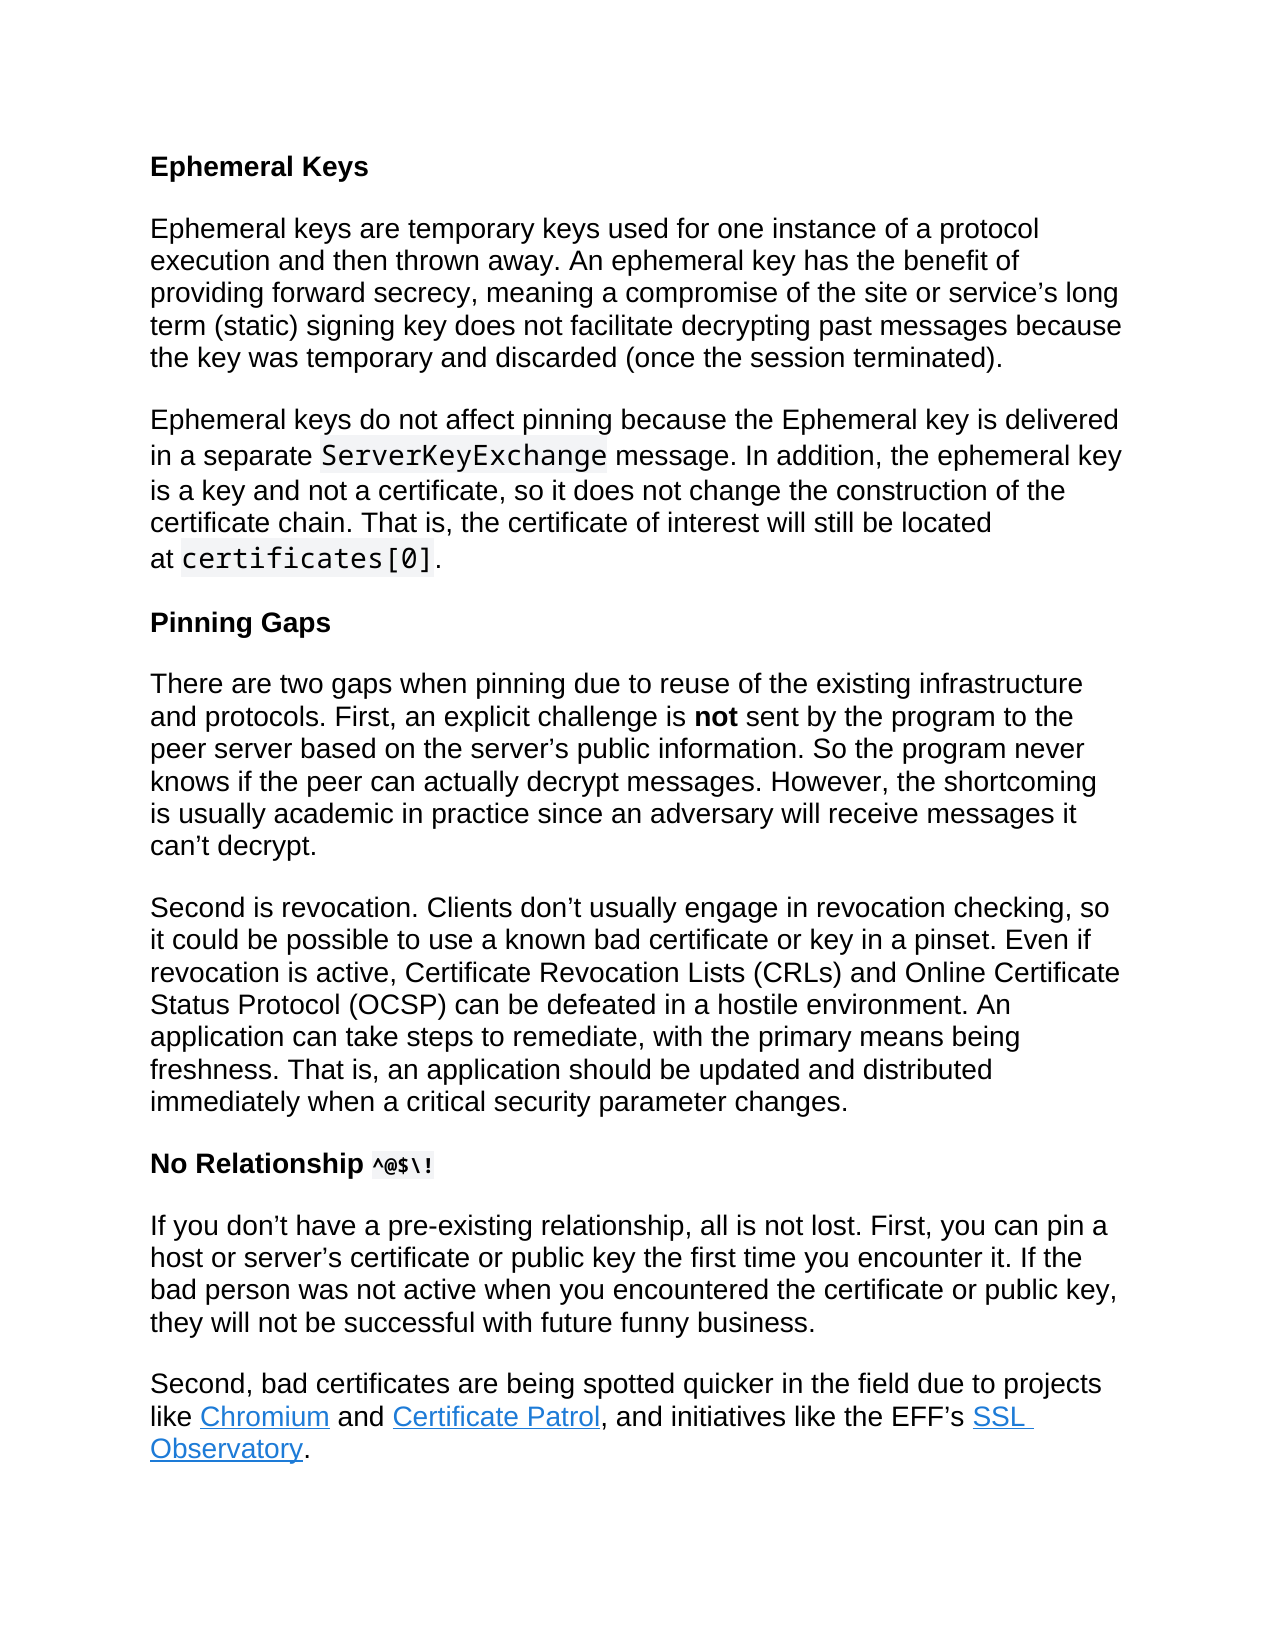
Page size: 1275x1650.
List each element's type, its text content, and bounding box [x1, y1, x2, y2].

text No Relationship ^@$\! [150, 1147, 1125, 1179]
text Second, bad certificates are being spotted quicker in the field due to projects like Chromium and Certificate Patrol, and initiatives like the EFF’s SSL Observatory. [150, 1367, 1125, 1464]
text Pinning Gaps [150, 606, 1125, 638]
text Ephemeral keys are temporary keys used for one instance of a protocol execution and then thrown away. An ephemeral key has the benefit of providing forward secrecy, meaning a compromise of the site or service’s long term (static) signing key does not facilitate decrypting past messages because the key was temporary and discarded (once the session terminated). [150, 212, 1125, 373]
text Ephemeral keys do not affect pinning because the Ephemeral key is delivered in a separate ServerKeyExchange message. In addition, the ephemeral key is a key and not a certificate, so it does not change the construction of the certificate chain. That is, the certificate of interest will still be located at certificates[0]. [150, 403, 1125, 577]
text If you don’t have a pre-existing relationship, all is not lost. First, you can pin a host or server’s certificate or public key the first time you encounter it. If the bad person was not active when you encountered the certificate or public key, they will not be successful with future funny business. [150, 1208, 1125, 1338]
text Ephemeral Keys [150, 150, 1125, 182]
text Second is revocation. Clients don’t usually engage in revocation checking, so it could be possible to use a known bad certificate or key in a pinset. Even if revocation is active, Certificate Revocation Lists (CRLs) and Online Certificate Status Protocol (OCSP) can be defeated in a hostile environment. An application can take steps to remediate, with the primary means being freshness. That is, an application should be updated and distributed immediately when a critical security parameter changes. [150, 891, 1125, 1118]
text There are two gaps when pinning due to reuse of the existing infrastructure and protocols. First, an explicit challenge is not sent by the program to the peer server based on the server’s public information. So the program never knows if the peer can actually decrypt messages. However, the shortcoming is usually academic in practice since an adversary will receive messages it can’t decrypt. [150, 667, 1125, 862]
